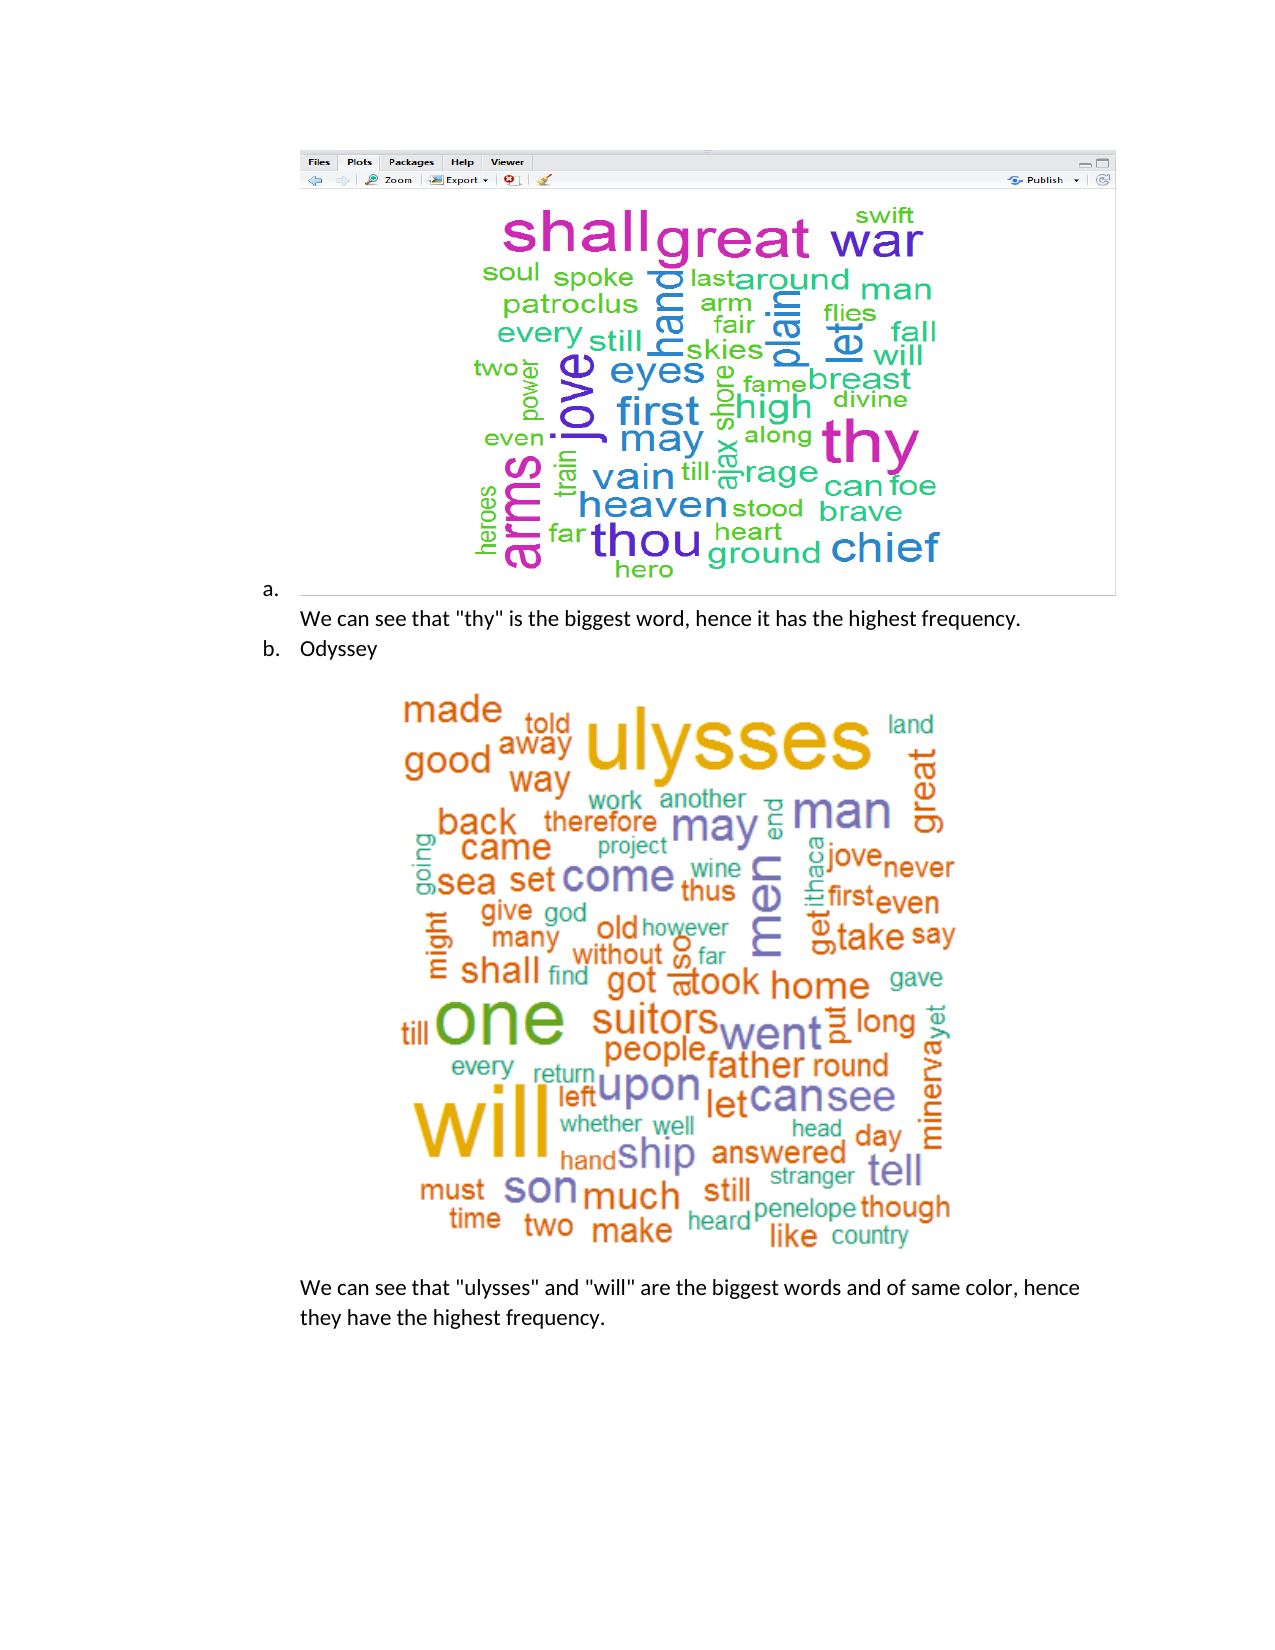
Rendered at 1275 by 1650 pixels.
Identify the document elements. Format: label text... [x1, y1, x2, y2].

list We can see that "ulysses" and "will" are the biggest words and of same color, hence they have the highest frequency. [300, 1273, 1125, 1331]
list We can see that "thy" is the biggest word, hence it has the highest frequency. [300, 604, 1125, 632]
picture [300, 664, 1057, 1271]
list Odyssey [262, 634, 1125, 662]
picture [300, 150, 1116, 596]
